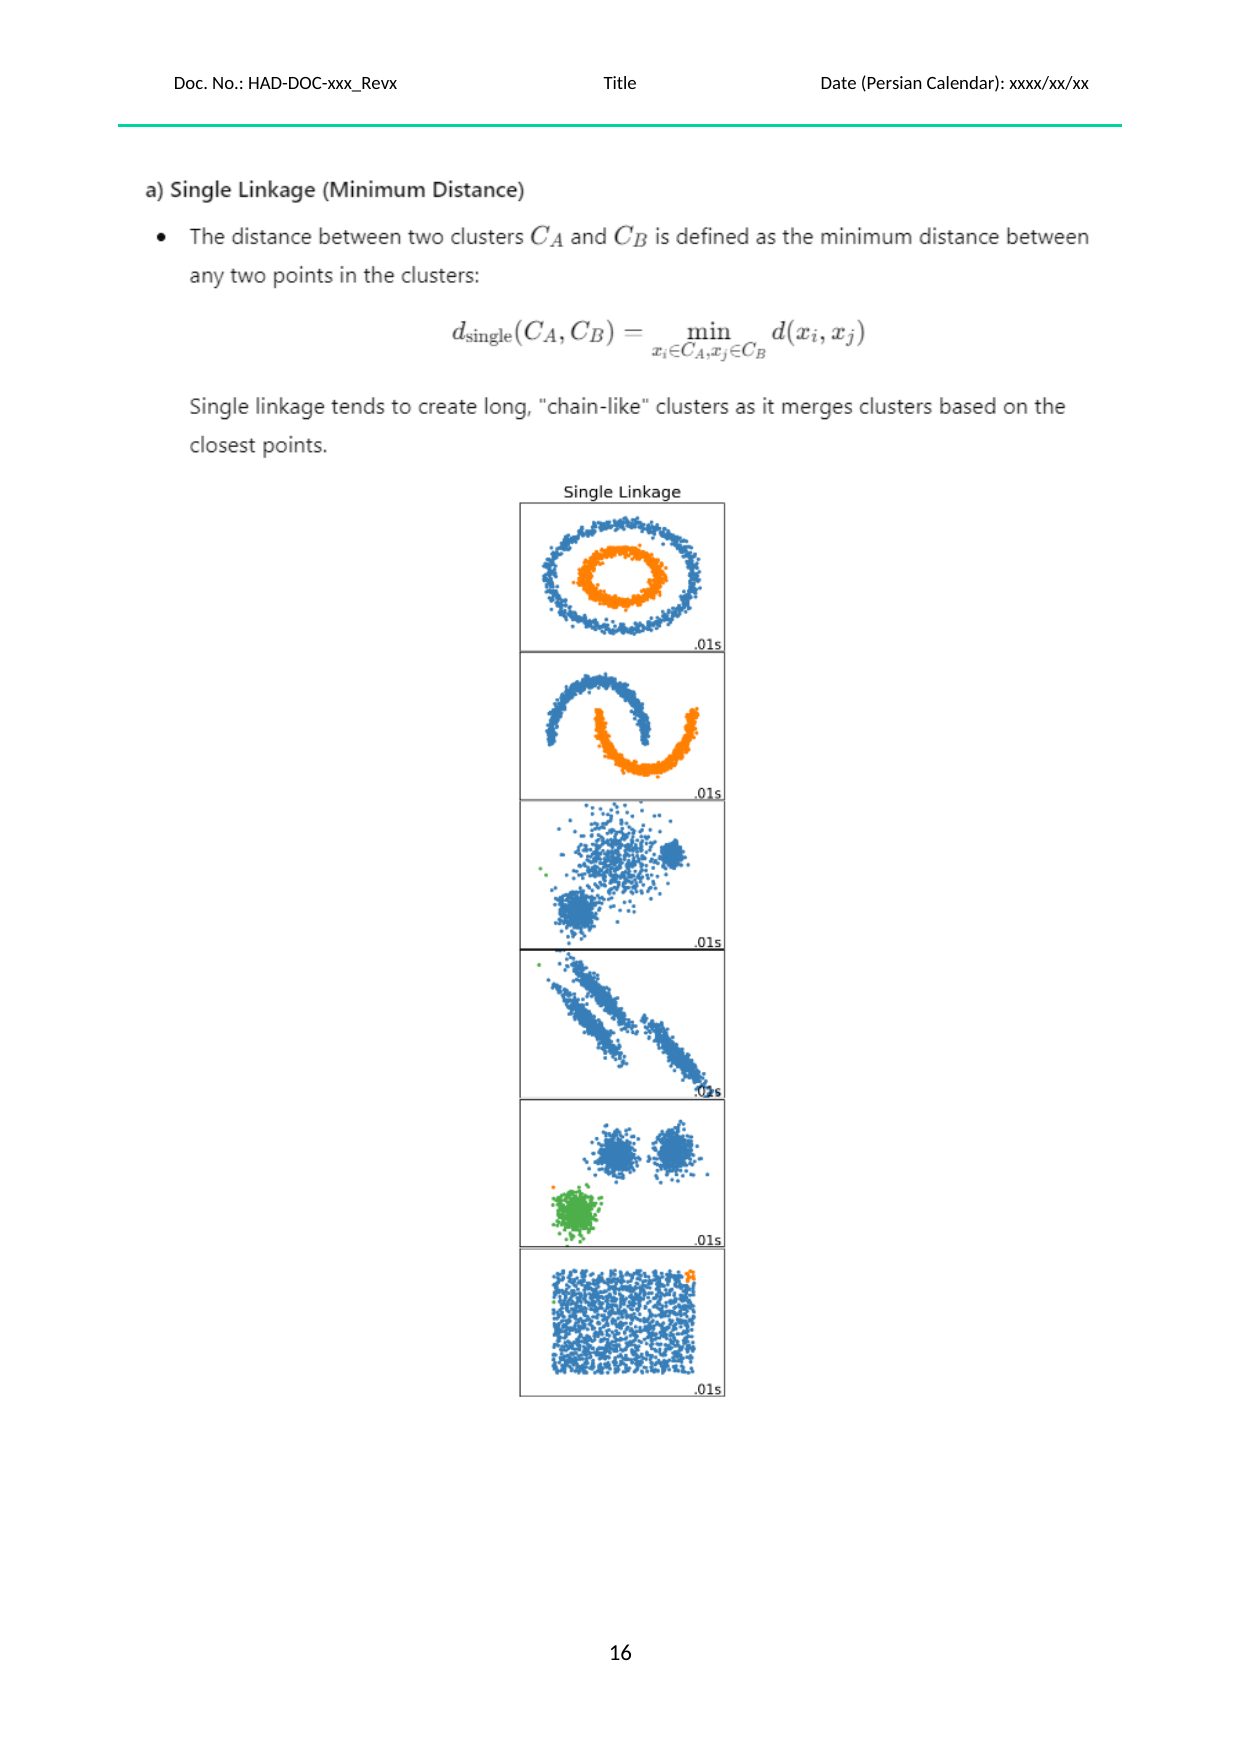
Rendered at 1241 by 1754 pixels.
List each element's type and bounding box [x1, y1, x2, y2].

picture [142, 171, 1098, 465]
picture [511, 478, 729, 1403]
